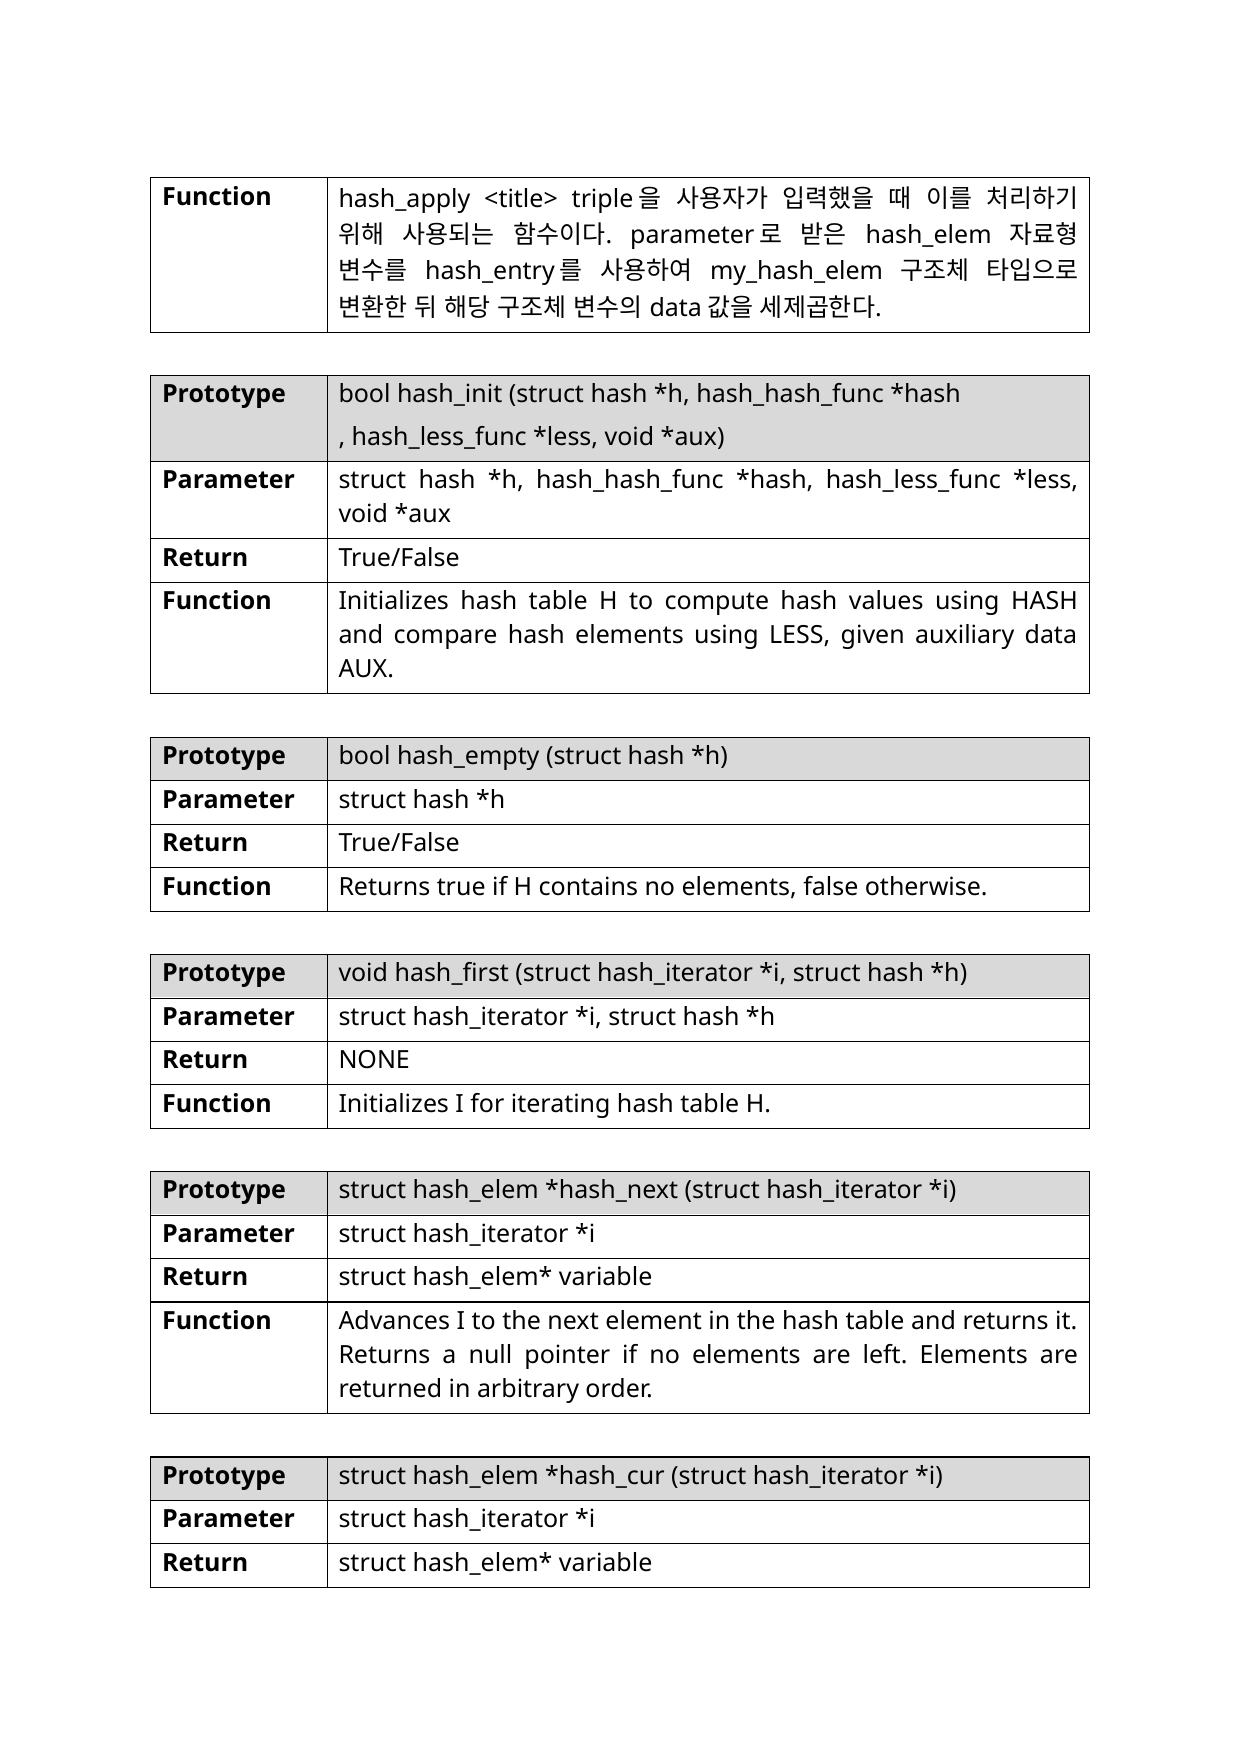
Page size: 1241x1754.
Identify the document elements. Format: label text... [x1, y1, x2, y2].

table_cell Parameter [151, 781, 327, 824]
table_header Prototype [151, 376, 327, 461]
table_cell Initializes I for iterating hash table H. [328, 1085, 1089, 1128]
table_cell Parameter [151, 1501, 327, 1543]
table_cell Return [151, 1544, 327, 1587]
table_cell Parameter [151, 1216, 327, 1258]
table_cell Initializes hash table H to compute hash values using HASH and compare hash elements using LESS, given auxiliary data AUX. [328, 583, 1089, 693]
table_cell struct hash_iterator *i [328, 1216, 1089, 1258]
table_cell Return [151, 1259, 327, 1301]
table_cell NONE [328, 1042, 1089, 1084]
table_header bool hash_init (struct hash *h, hash_hash_func *hash , hash_less_func *less, void *aux) [328, 376, 1089, 461]
table_cell struct hash_iterator *i [328, 1501, 1089, 1543]
table_header Prototype [151, 1172, 327, 1214]
table_cell Advances I to the next element in the hash table and returns it. Returns a null pointer if no elements are left. Elements are returned in arbitrary order. [328, 1303, 1089, 1413]
table_cell struct hash_iterator *i, struct hash *h [328, 999, 1089, 1041]
table_cell Function [151, 1303, 327, 1413]
table_header struct hash_elem *hash_next (struct hash_iterator *i) [328, 1172, 1089, 1214]
table_header Prototype [151, 738, 327, 780]
table_cell Function [151, 178, 327, 332]
table_cell Parameter [151, 462, 327, 538]
table_cell struct hash *h [328, 781, 1089, 824]
table_header void hash_first (struct hash_iterator *i, struct hash *h) [328, 955, 1089, 997]
table_cell Return [151, 825, 327, 867]
table_cell True/False [328, 825, 1089, 867]
table_cell struct hash_elem* variable [328, 1544, 1089, 1587]
table_cell Return [151, 1042, 327, 1084]
table_header Prototype [151, 955, 327, 997]
table_cell hash_apply <title> triple을 사용자가 입력했을 때 이를 처리하기 위해 사용되는 함수이다. parameter로 받은 hash_elem 자료형 변수를 hash_entry를 사용하여 my_hash_elem 구조체 타입으로 변환한 뒤 해당 구조체 변수의 data값을 세제곱한다. [328, 178, 1089, 332]
table_header bool hash_empty (struct hash *h) [328, 738, 1089, 780]
table_cell Function [151, 1085, 327, 1128]
table_cell Return [151, 539, 327, 582]
table_cell Parameter [151, 999, 327, 1041]
table_cell Returns true if H contains no elements, false otherwise. [328, 868, 1089, 911]
table_cell struct hash_elem* variable [328, 1259, 1089, 1301]
table_cell Function [151, 868, 327, 911]
table_cell struct hash *h, hash_hash_func *hash, hash_less_func *less, void *aux [328, 462, 1089, 538]
table_cell Function [151, 583, 327, 693]
table_header Prototype [151, 1458, 327, 1500]
table_header struct hash_elem *hash_cur (struct hash_iterator *i) [328, 1458, 1089, 1500]
table_cell True/False [328, 539, 1089, 582]
